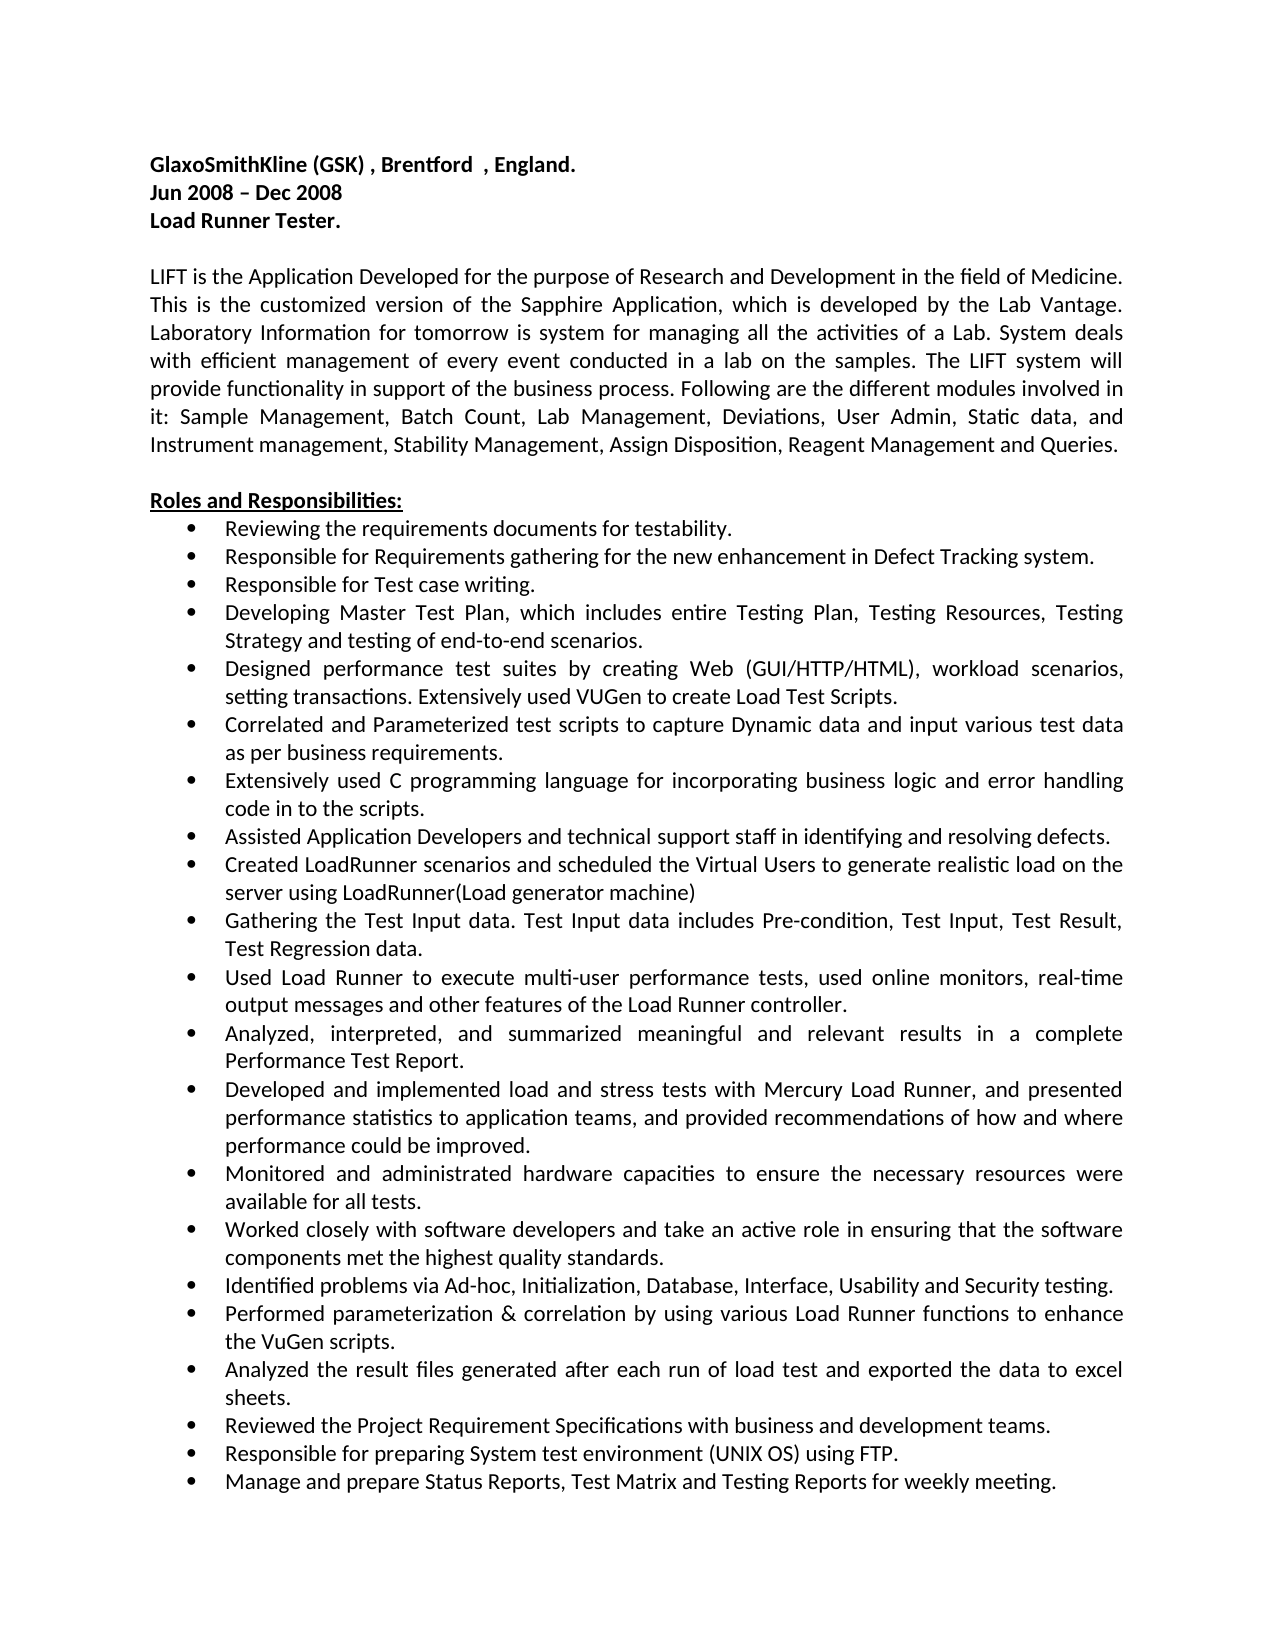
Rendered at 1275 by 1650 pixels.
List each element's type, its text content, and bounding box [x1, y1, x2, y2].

list Responsible for preparing System test environment (UNIX OS) using FTP. [187, 1439, 1125, 1467]
text GlaxoSmithKline (GSK) , Brentford , England. [150, 150, 1125, 178]
list Used Load Runner to execute multi-user performance tests, used online monitors, real-time output messages and other features of the Load Runner controller. [187, 963, 1125, 1019]
list Manage and prepare Status Reports, Test Matrix and Testing Reports for weekly meeting. [187, 1467, 1125, 1495]
list Identified problems via Ad-hoc, Initialization, Database, Interface, Usability and Security testing. [187, 1271, 1125, 1299]
list Analyzed, interpreted, and summarized meaningful and relevant results in a complete Performance Test Report. [187, 1019, 1125, 1075]
list Developing Master Test Plan, which includes entire Testing Plan, Testing Resources, Testing Strategy and testing of end-to-end scenarios. [187, 598, 1125, 654]
list Performed parameterization & correlation by using various Load Runner functions to enhance the VuGen scripts. [187, 1299, 1125, 1355]
list Monitored and administrated hardware capacities to ensure the necessary resources were available for all tests. [187, 1159, 1125, 1215]
list Created LoadRunner scenarios and scheduled the Virtual Users to generate realistic load on the server using LoadRunner(Load generator machine) [187, 851, 1125, 907]
list Developed and implemented load and stress tests with Mercury Load Runner, and presented performance statistics to application teams, and provided recommendations of how and where performance could be improved. [187, 1075, 1125, 1159]
text Roles and Responsibilities: [150, 486, 1125, 514]
list Designed performance test suites by creating Web (GUI/HTTP/HTML), workload scenarios, setting transactions. Extensively used VUGen to create Load Test Scripts. [187, 654, 1125, 710]
text LIFT is the Application Developed for the purpose of Research and Development in the field of Medicine. This is the customized version of the Sapphire Application, which is developed by the Lab Vantage. Laboratory Information for tomorrow is system for managing all the activities of a Lab. System deals with efficient management of every event conducted in a lab on the samples. The LIFT system will provide functionality in support of the business process. Following are the different modules involved in it: Sample Management, Batch Count, Lab Management, Deviations, User Admin, Static data, and Instrument management, Stability Management, Assign Disposition, Reagent Management and Queries. [150, 262, 1125, 458]
list Analyzed the result files generated after each run of load test and exported the data to excel sheets. [187, 1355, 1125, 1411]
list Reviewed the Project Requirement Specifications with business and development teams. [187, 1411, 1125, 1439]
list Gathering the Test Input data. Test Input data includes Pre-condition, Test Input, Test Result, Test Regression data. [187, 907, 1125, 963]
text Jun 2008 – Dec 2008 [150, 178, 1125, 206]
list Responsible for Requirements gathering for the new enhancement in Defect Tracking system. [187, 542, 1125, 570]
list Assisted Application Developers and technical support staff in identifying and resolving defects. [187, 822, 1125, 851]
list Correlated and Parameterized test scripts to capture Dynamic data and input various test data as per business requirements. [187, 710, 1125, 766]
list Worked closely with software developers and take an active role in ensuring that the software components met the highest quality standards. [187, 1215, 1125, 1271]
list Reviewing the requirements documents for testability. [187, 514, 1125, 542]
list Responsible for Test case writing. [187, 570, 1125, 598]
list Extensively used C programming language for incorporating business logic and error handling code in to the scripts. [187, 766, 1125, 822]
text Load Runner Tester. [150, 206, 1125, 234]
